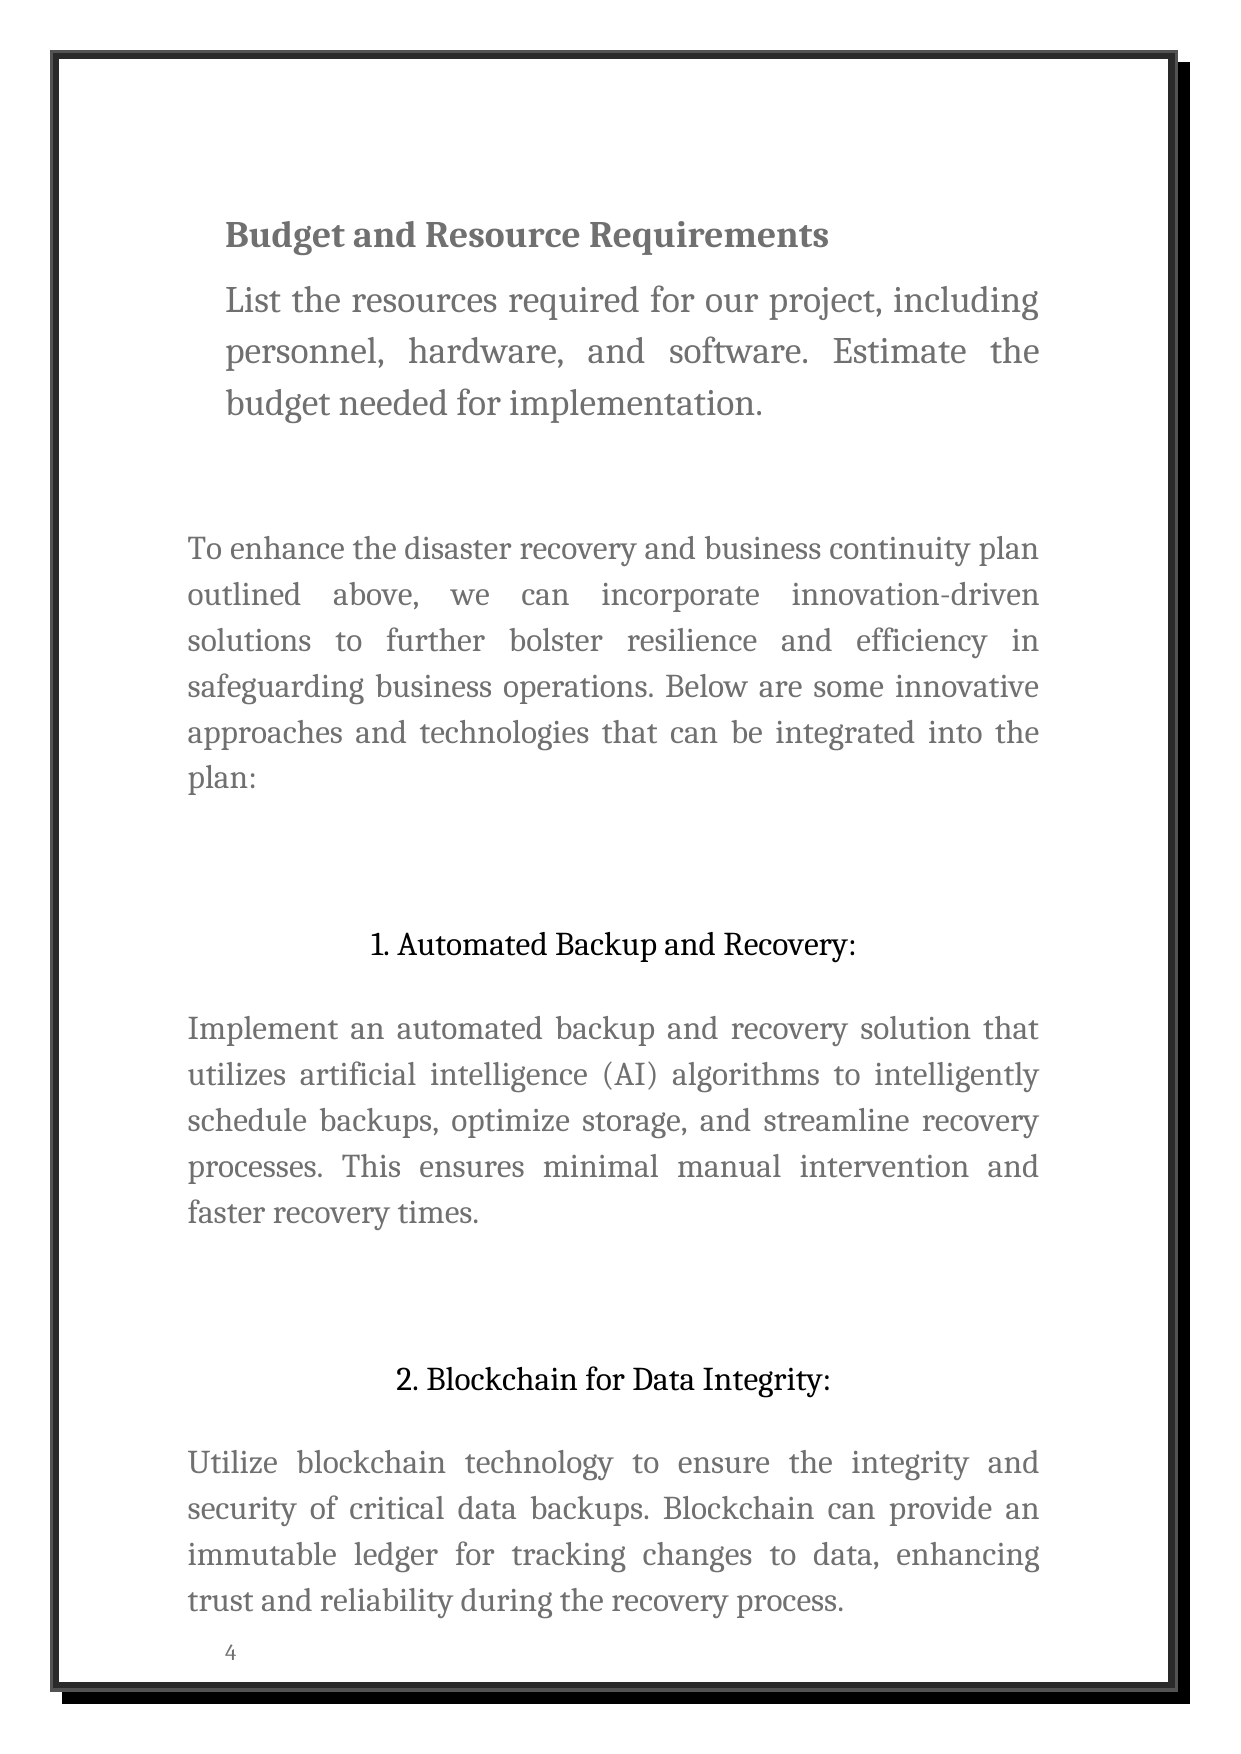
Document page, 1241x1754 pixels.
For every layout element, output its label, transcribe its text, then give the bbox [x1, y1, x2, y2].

text Budget and Resource Requirements [225, 214, 1040, 257]
text To enhance the disaster recovery and business continuity plan outlined above, we can incorporate innovation-driven solutions to further bolster resilience and efficiency in safeguarding business operations. Below are some innovative approaches and technologies that can be integrated into the plan: [187, 529, 1040, 797]
text List the resources required for our project, including personnel, hardware, and software. Estimate the budget needed for implementation. [225, 278, 1040, 425]
text Utilize blockchain technology to ensure the integrity and security of critical data backups. Blockchain can provide an immutable ledger for tracking changes to data, enhancing trust and reliability during the recovery process. [187, 1443, 1040, 1619]
text 1. Automated Backup and Recovery: [187, 926, 1040, 964]
text 2. Blockchain for Data Integrity: [187, 1360, 1040, 1398]
text Implement an automated backup and recovery solution that utilizes artificial intelligence (AI) algorithms to intelligently schedule backups, optimize storage, and streamline recovery processes. This ensures minimal manual intervention and faster recovery times. [187, 1009, 1040, 1231]
